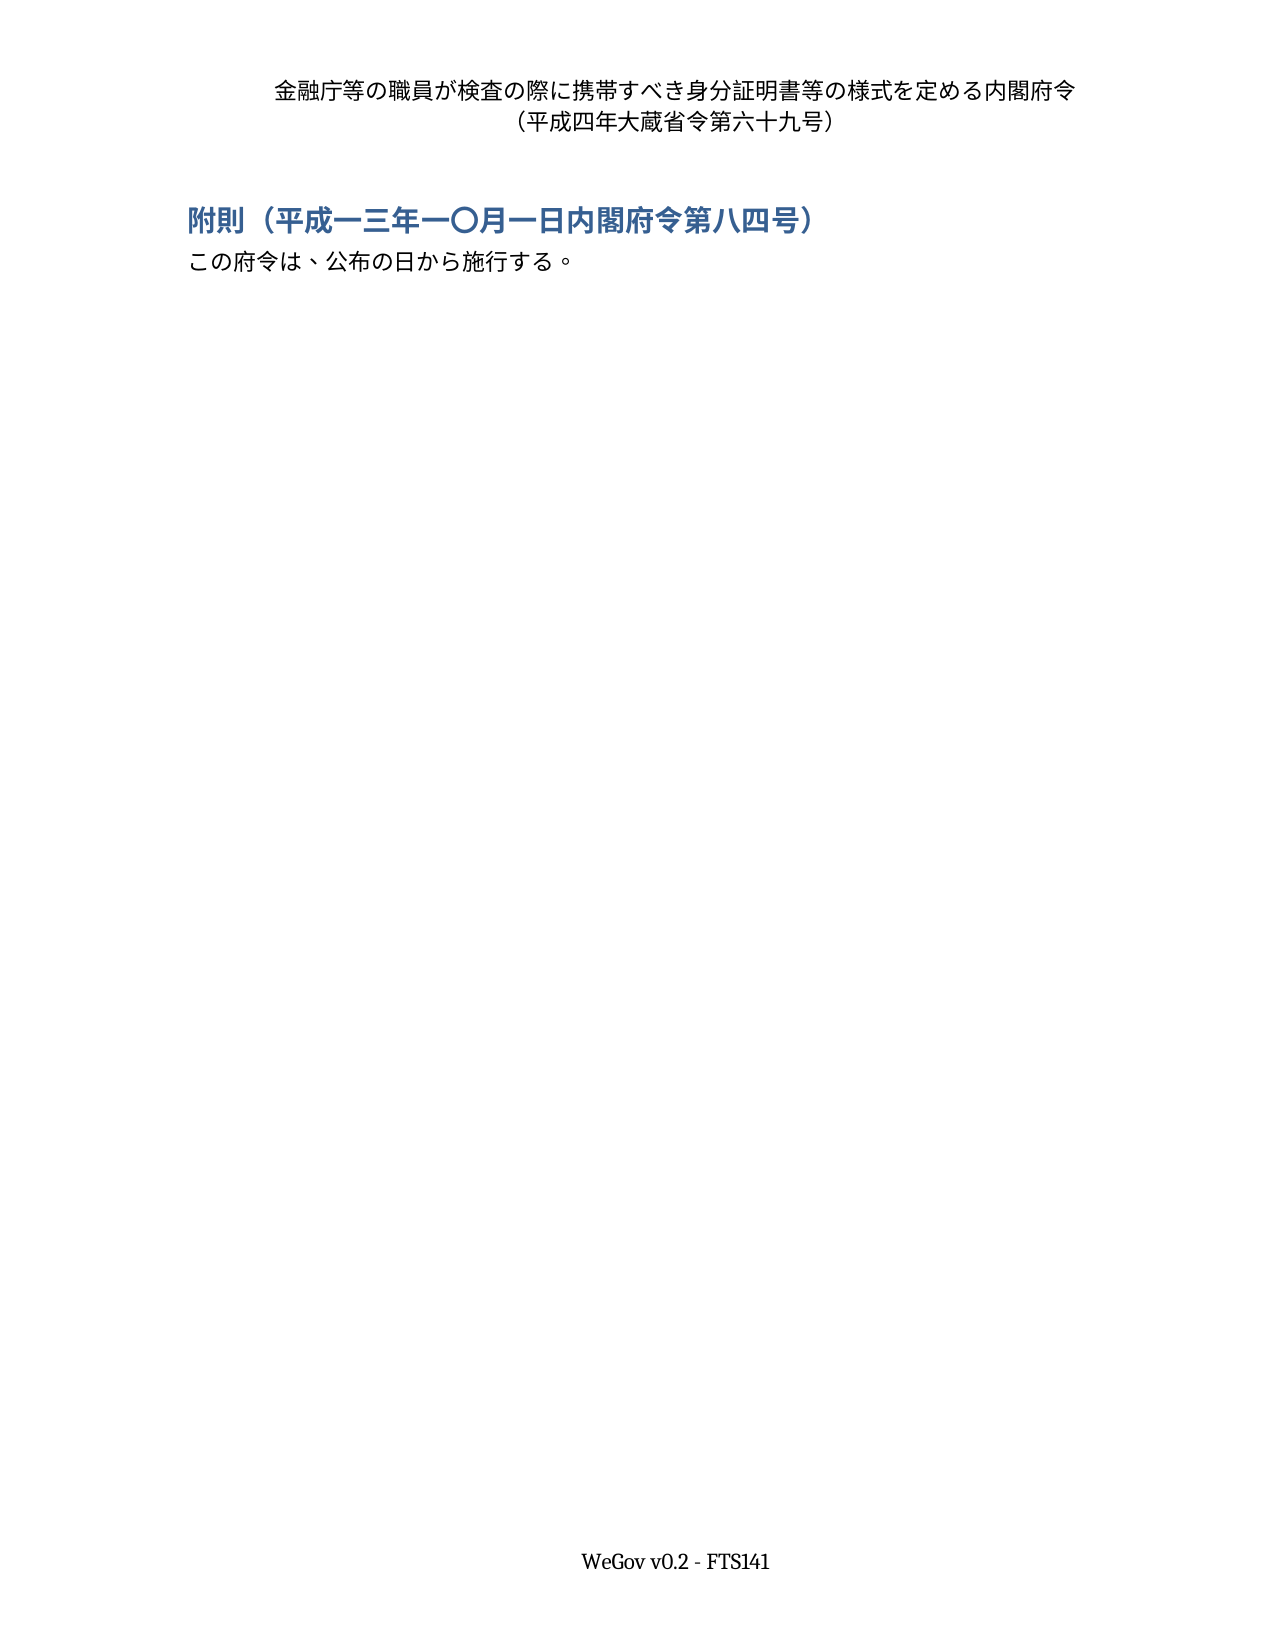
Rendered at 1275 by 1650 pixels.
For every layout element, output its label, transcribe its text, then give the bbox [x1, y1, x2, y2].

subtitle 附則（平成一三年一〇月一日内閣府令第八四号） [187, 200, 1087, 240]
text この府令は、公布の日から施行する。 [187, 246, 1087, 277]
